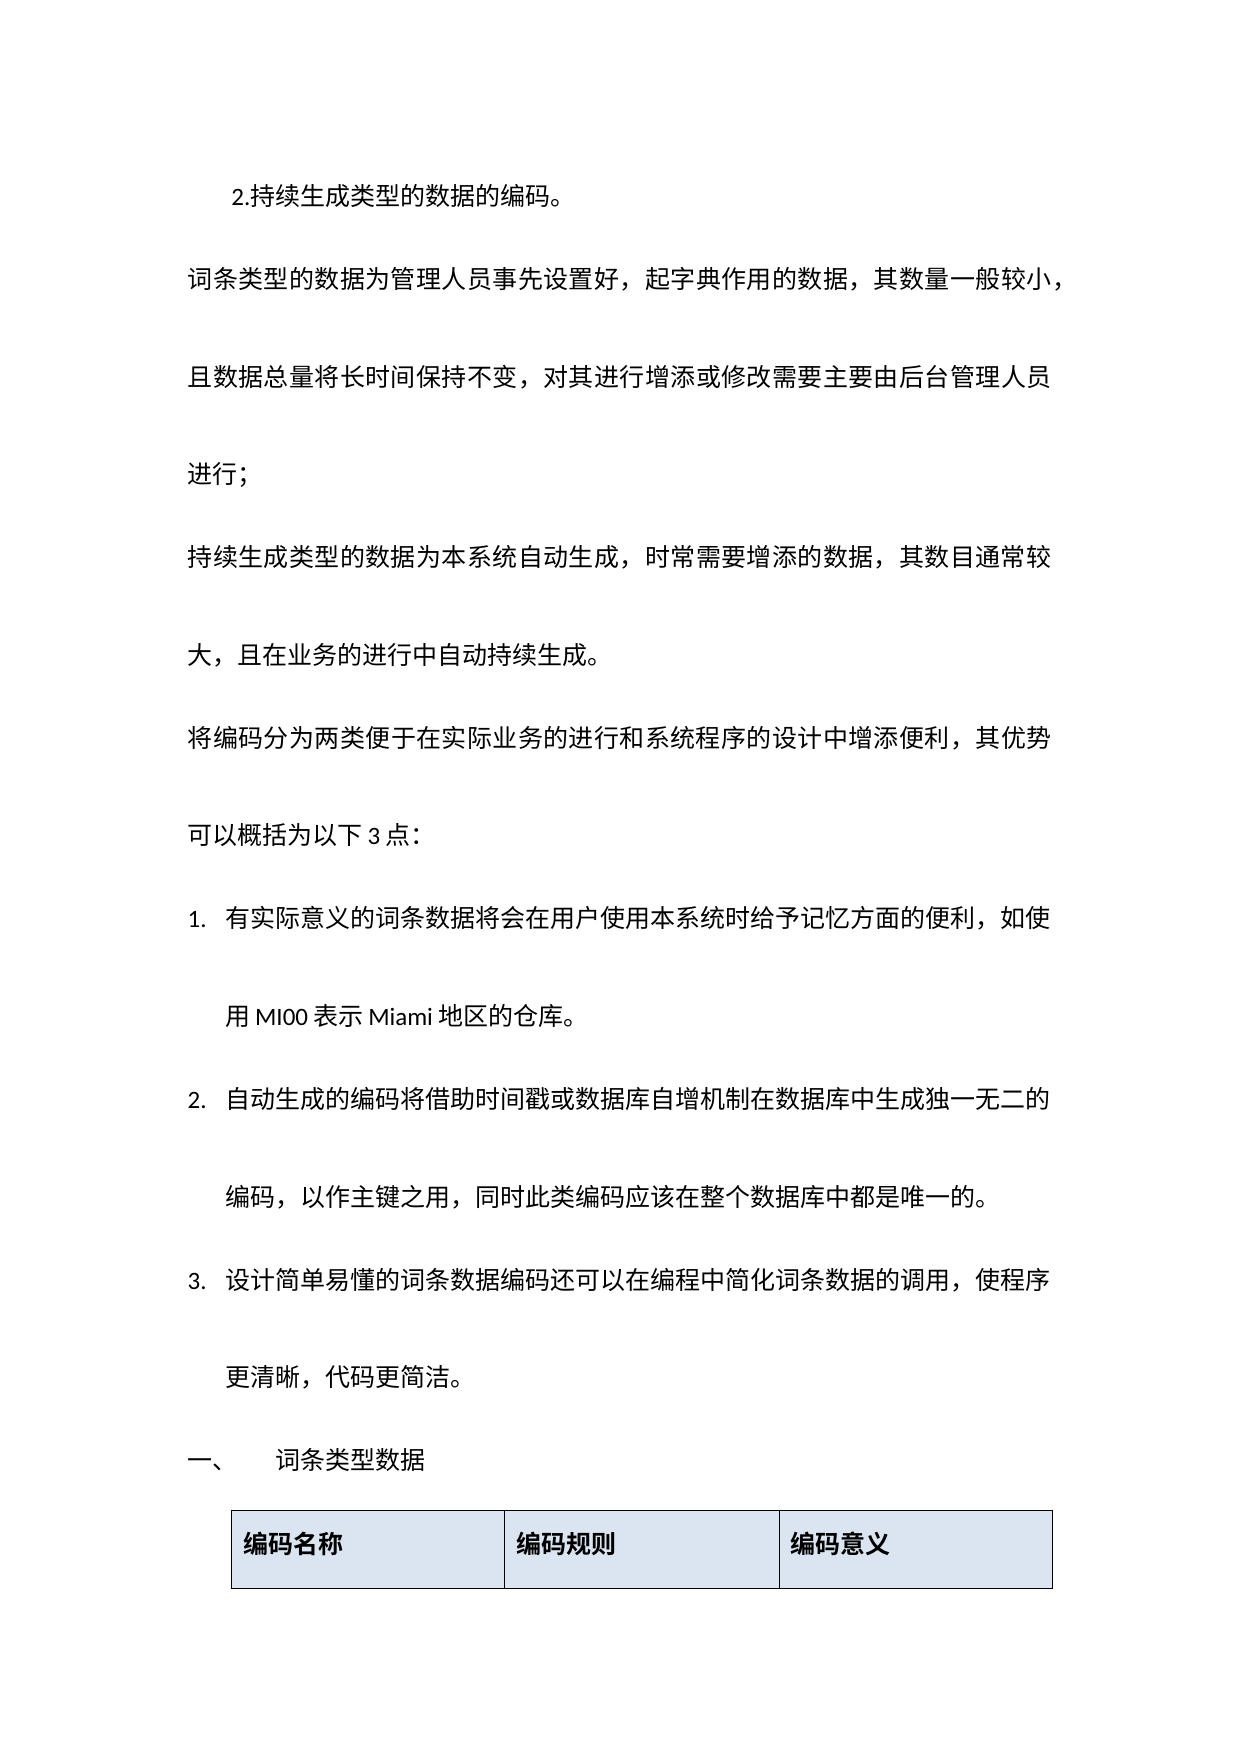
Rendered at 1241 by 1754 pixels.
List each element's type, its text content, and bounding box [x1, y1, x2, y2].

table_header 编码规则 [505, 1511, 779, 1588]
table_header 编码名称 [232, 1511, 504, 1588]
text 词条类型的数据为管理人员事先设置好，起字典作用的数据，其数量一般较小，且数据总量将长时间保持不变，对其进行增添或修改需要主要由后台管理人员进行； [187, 245, 1053, 505]
list 有实际意义的词条数据将会在用户使用本系统时给予记忆方面的便利，如使用MI00表示Miami地区的仓库。 [187, 884, 1053, 1047]
text 持续生成类型的数据为本系统自动生成，时常需要增添的数据，其数目通常较大，且在业务的进行中自动持续生成。 [187, 523, 1053, 686]
table_header 编码意义 [780, 1511, 1052, 1588]
text 将编码分为两类便于在实际业务的进行和系统程序的设计中增添便利，其优势可以概括为以下3点： [187, 704, 1053, 866]
list 自动生成的编码将借助时间戳或数据库自增机制在数据库中生成独一无二的编码，以作主键之用，同时此类编码应该在整个数据库中都是唯一的。 [187, 1065, 1053, 1228]
list 词条类型数据 [187, 1426, 1053, 1491]
text 2.持续生成类型的数据的编码。 [231, 162, 1053, 227]
list 设计简单易懂的词条数据编码还可以在编程中简化词条数据的调用，使程序更清晰，代码更简洁。 [187, 1246, 1053, 1408]
